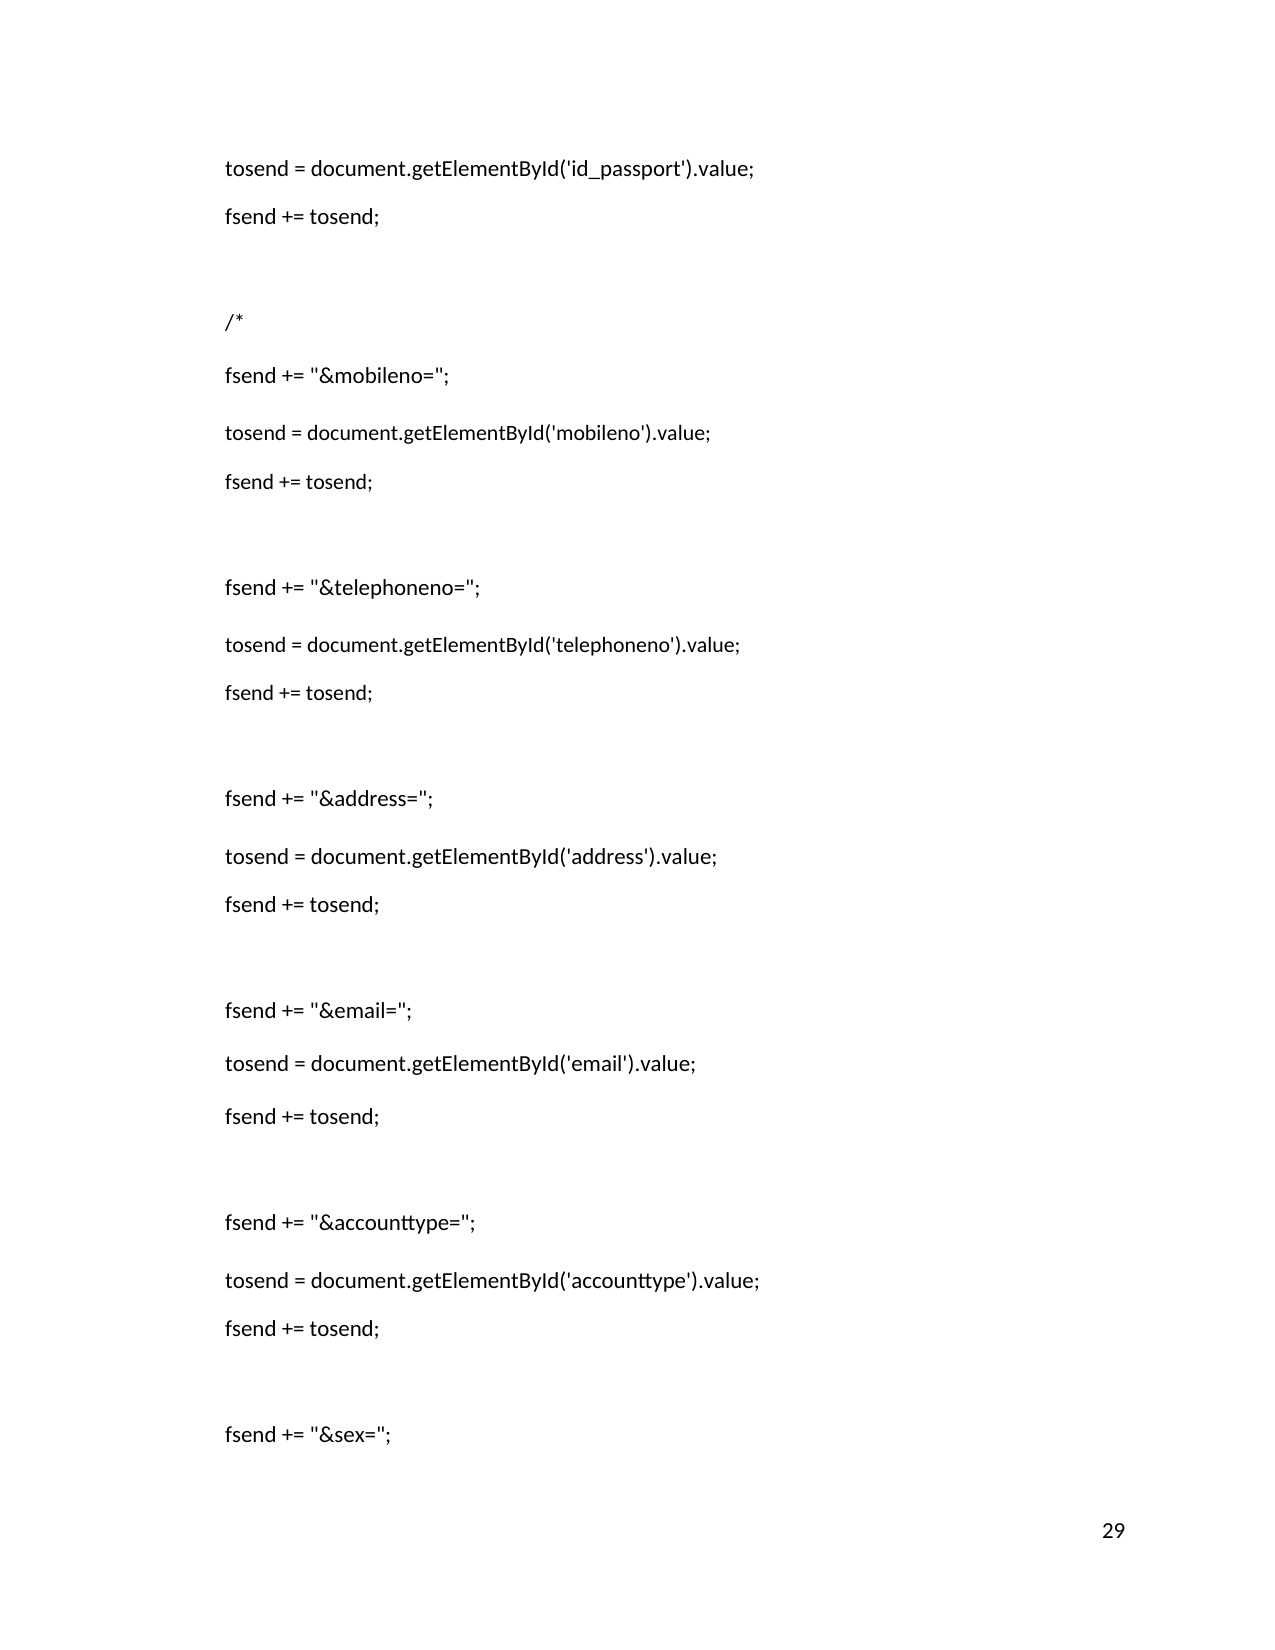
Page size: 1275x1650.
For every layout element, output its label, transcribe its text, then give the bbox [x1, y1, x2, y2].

text fsend += "&accounttype="; [225, 1208, 1125, 1236]
text tosend = document.getElementById('accounttype').value; fsend += tosend; [225, 1266, 762, 1342]
text tosend = document.getElementById('telephoneno').value; fsend += tosend; [225, 631, 764, 706]
text tosend = document.getElementById('id_passport').value; fsend += tosend; [225, 154, 756, 230]
text fsend += "&telephoneno="; [225, 573, 1125, 601]
text fsend += tosend; [225, 1102, 1125, 1130]
text tosend = document.getElementById('mobileno').value; fsend += tosend; [225, 419, 733, 495]
text fsend += "&address="; [225, 784, 1125, 812]
text fsend += "&mobileno="; [225, 361, 1125, 389]
text fsend += "&sex="; [225, 1420, 1125, 1448]
text fsend += "&email="; [225, 996, 1125, 1024]
text tosend = document.getElementById('address').value; fsend += tosend; [225, 842, 719, 918]
text tosend = document.getElementById('email').value; [225, 1049, 1125, 1077]
text 29 [150, 1517, 1125, 1544]
text /* [225, 308, 1125, 336]
